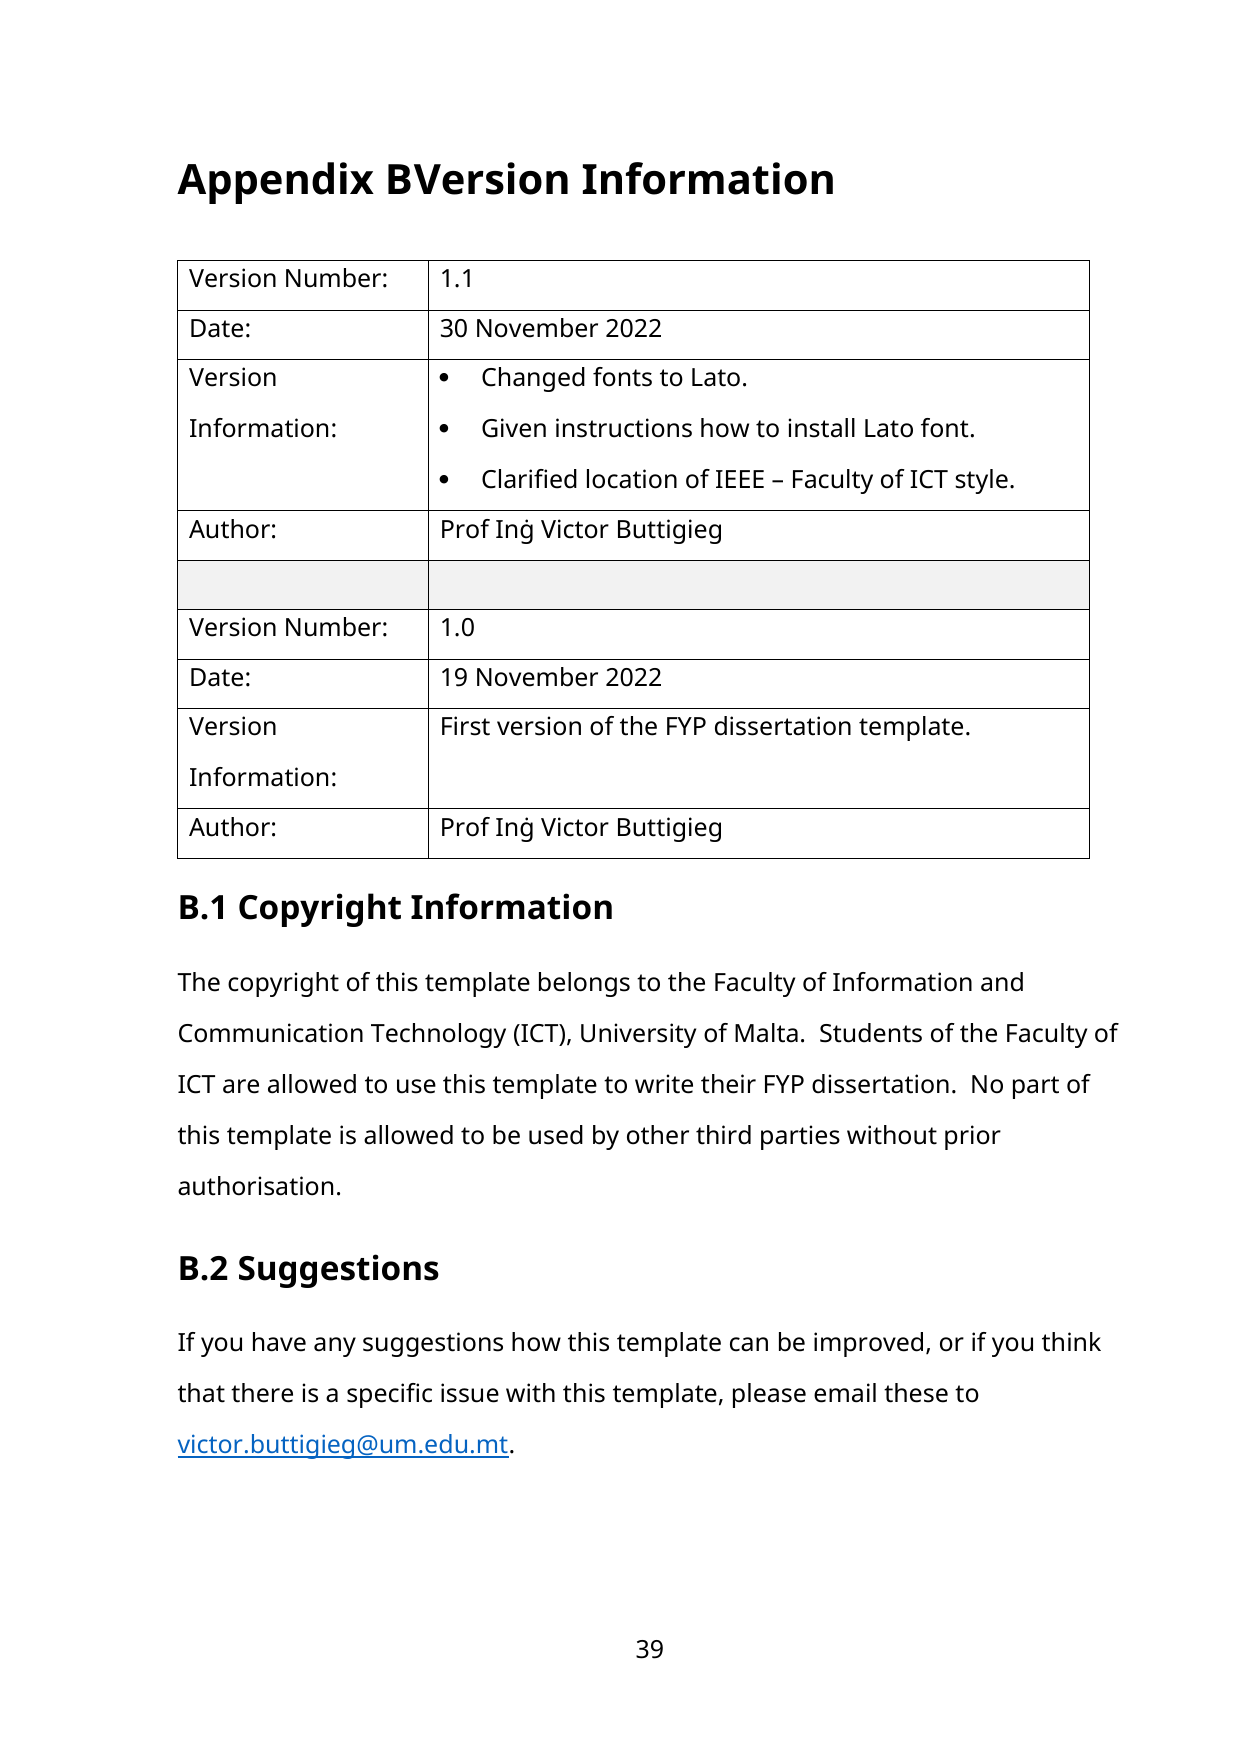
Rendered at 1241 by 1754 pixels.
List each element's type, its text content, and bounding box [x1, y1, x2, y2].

table_cell Changed fonts to Lato. Given instructions how to install Lato font. Clarified location of IEEE – Faculty of ICT style. [429, 360, 1089, 510]
table_header 1.1 [429, 261, 1089, 309]
table_cell Author: [178, 809, 428, 858]
subtitle Version Information [177, 150, 1122, 207]
table_cell 30 November 2022 [429, 311, 1089, 359]
table_cell [429, 561, 1089, 609]
table_cell 19 November 2022 [429, 660, 1089, 708]
table_cell Prof Inġ Victor Buttigieg [429, 511, 1089, 560]
table_header Version Number: [178, 261, 428, 309]
table_cell [178, 561, 428, 609]
table_cell Version Information: [178, 360, 428, 510]
subtitle Copyright Information [177, 884, 1122, 929]
table_cell Date: [178, 660, 428, 708]
table_cell Author: [178, 511, 428, 560]
text The copyright of this template belongs to the Faculty of Information and Communication Technology (ICT), University of Malta. Students of the Faculty of ICT are allowed to use this template to write their FYP dissertation. No part of this template is allowed to be used by other third parties without prior authorisation. [177, 964, 1122, 1202]
table_cell First version of the FYP dissertation template. [429, 709, 1089, 808]
table_cell Prof Inġ Victor Buttigieg [429, 809, 1089, 858]
table_cell Version Number: [178, 610, 428, 658]
table_cell Version Information: [178, 709, 428, 808]
text If you have any suggestions how this template can be improved, or if you think that there is a specific issue with this template, please email these to victor.buttigieg@um.edu.mt. [177, 1325, 1122, 1461]
table_cell 1.0 [429, 610, 1089, 658]
table_cell Date: [178, 311, 428, 359]
subtitle Suggestions [177, 1244, 1122, 1290]
